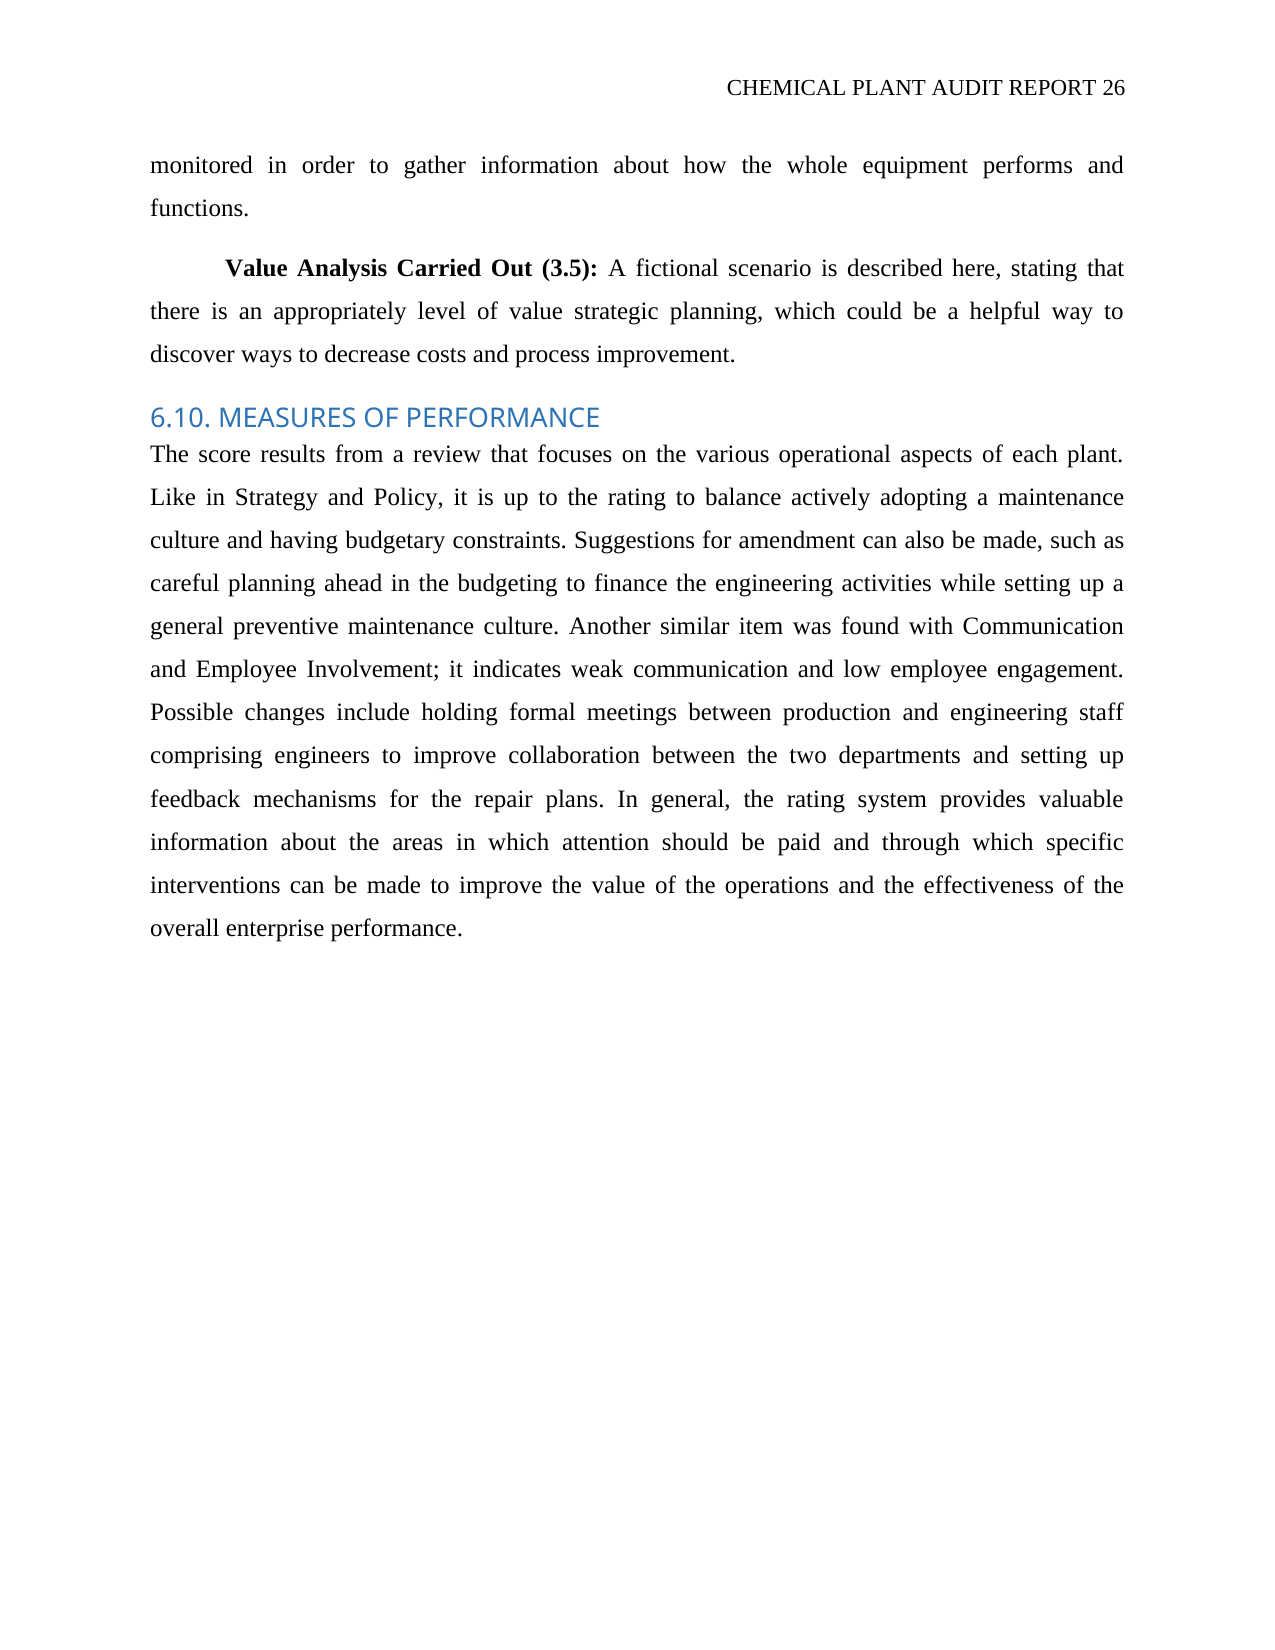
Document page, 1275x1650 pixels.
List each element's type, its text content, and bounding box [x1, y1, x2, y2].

text The score results from a review that focuses on the various operational aspects of each plant. Like in Strategy and Policy, it is up to the rating to balance actively adopting a maintenance culture and having budgetary constraints. Suggestions for amendment can also be made, such as careful planning ahead in the budgeting to finance the engineering activities while setting up a general preventive maintenance culture. Another similar item was found with Communication and Employee Involvement; it indicates weak communication and low employee engagement. Possible changes include holding formal meetings between production and engineering staff comprising engineers to improve collaboration between the two departments and setting up feedback mechanisms for the repair plans. In general, the rating system provides valuable information about the areas in which attention should be paid and through which specific interventions can be made to improve the value of the operations and the effectiveness of the overall enterprise performance. [150, 439, 1125, 942]
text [150, 150, 1125, 222]
text Value Analysis Carried Out (3.5): A fictional scenario is described here, stating that there is an appropriately level of value strategic planning, which could be a helpful way to discover ways to decrease costs and process improvement. [150, 253, 1125, 368]
subtitle 6.10. MEASURES OF PERFORMANCE [150, 399, 1125, 436]
